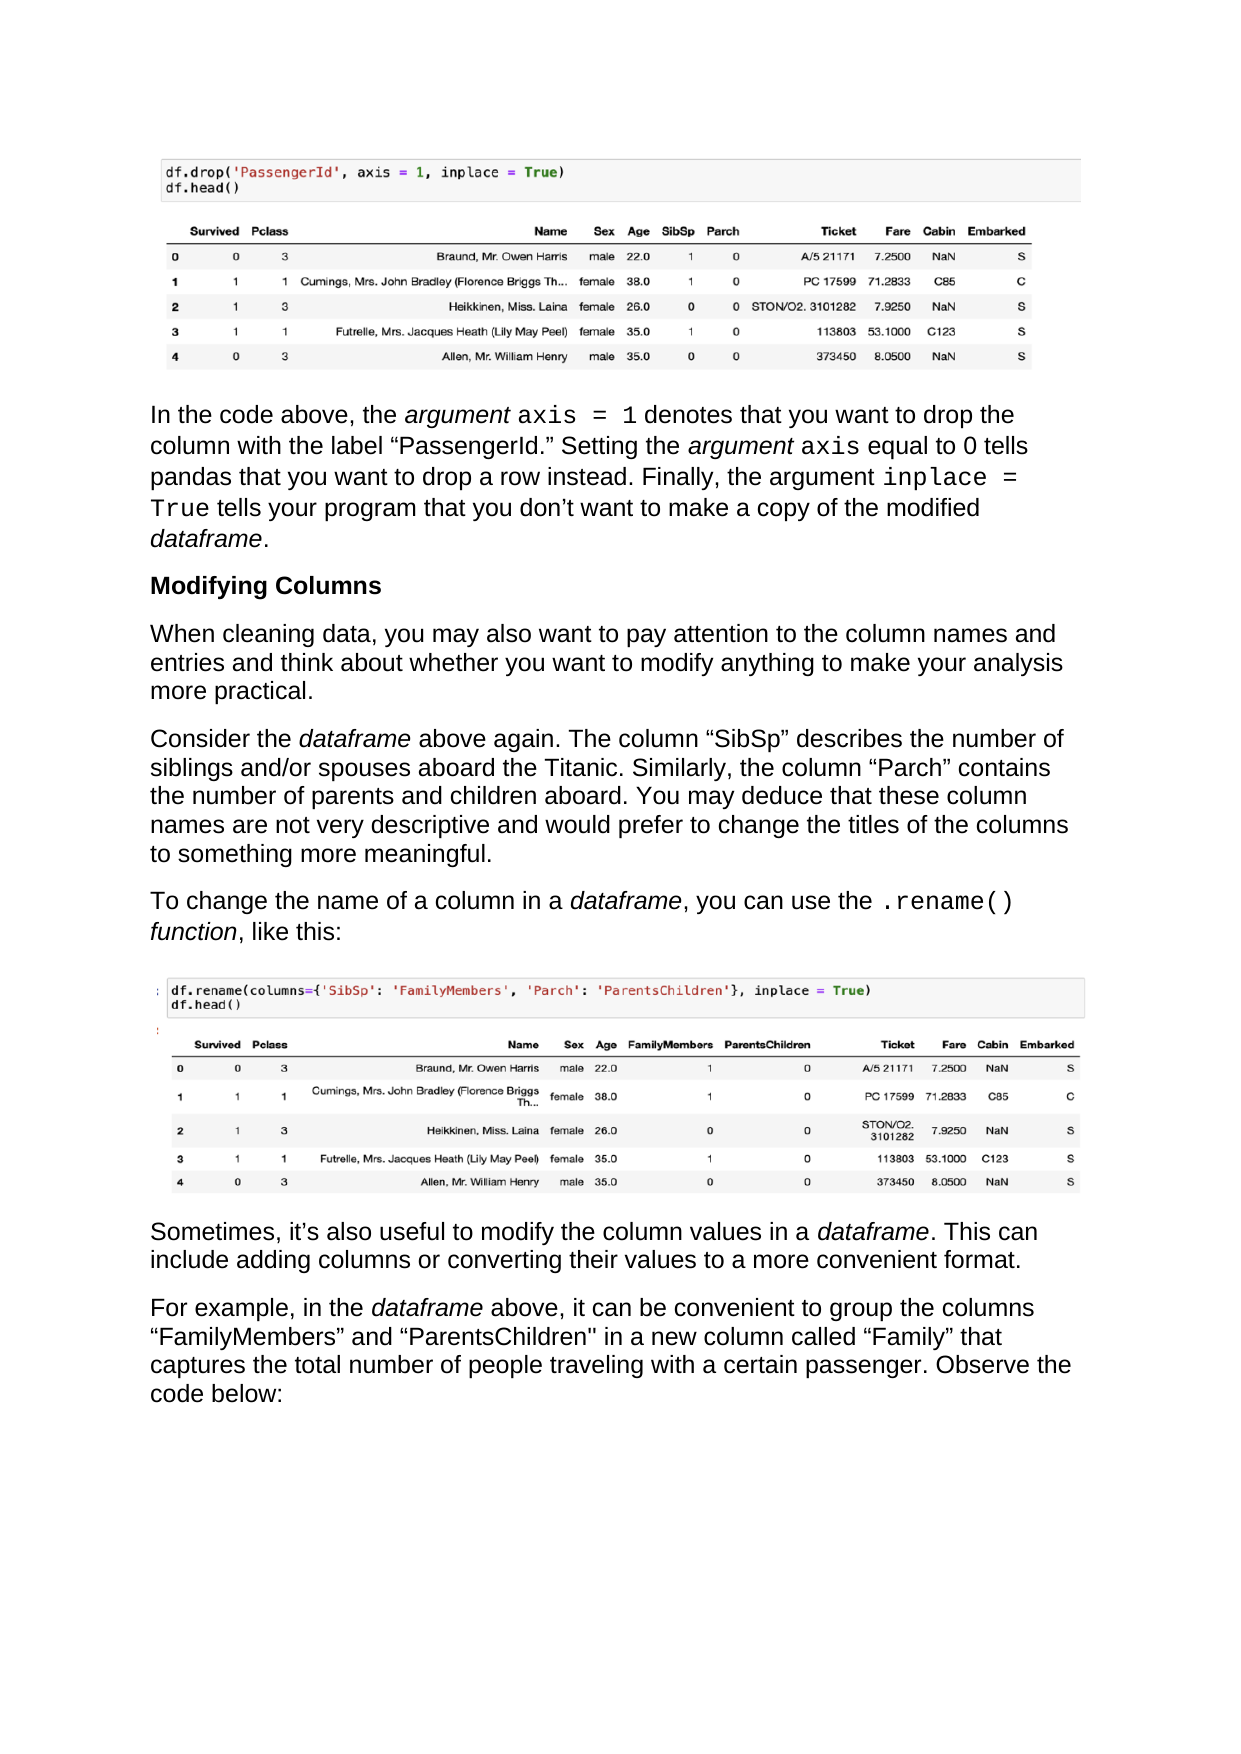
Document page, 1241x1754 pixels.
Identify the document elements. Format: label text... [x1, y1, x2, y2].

picture [150, 964, 1091, 1198]
picture [150, 150, 1091, 382]
text For example, in the dataframe above, it can be convenient to group the columns “FamilyMembers” and “ParentsChildren'' in a new column called “Family” that captures the total number of people traveling with a certain passenger. Observe the code below: [150, 1293, 1090, 1408]
text When cleaning data, you may also want to pay attention to the column names and entries and think about whether you want to modify anything to make your analysis more practical. [150, 619, 1090, 705]
text To change the name of a column in a dataframe, you can use the .rename() function, like this: [150, 886, 1090, 946]
text Modifying Columns [150, 571, 1090, 600]
text In the code above, the argument axis = 1 denotes that you want to drop the column with the label “PassengerId.” Setting the argument axis equal to 0 tells pandas that you want to drop a row instead. Finally, the argument inplace = True tells your program that you don’t want to make a copy of the modified dataframe. [150, 400, 1090, 552]
text Consider the dataframe above again. The column “SibSp” describes the number of siblings and/or spouses aboard the Titanic. Similarly, the column “Parch” contains the number of parents and children aboard. You may deduce that these column names are not very descriptive and would prefer to change the titles of the columns to something more meaningful. [150, 724, 1090, 867]
text Sometimes, it’s also useful to modify the column values in a dataframe. This can include adding columns or converting their values to a more convenient format. [150, 1217, 1090, 1274]
